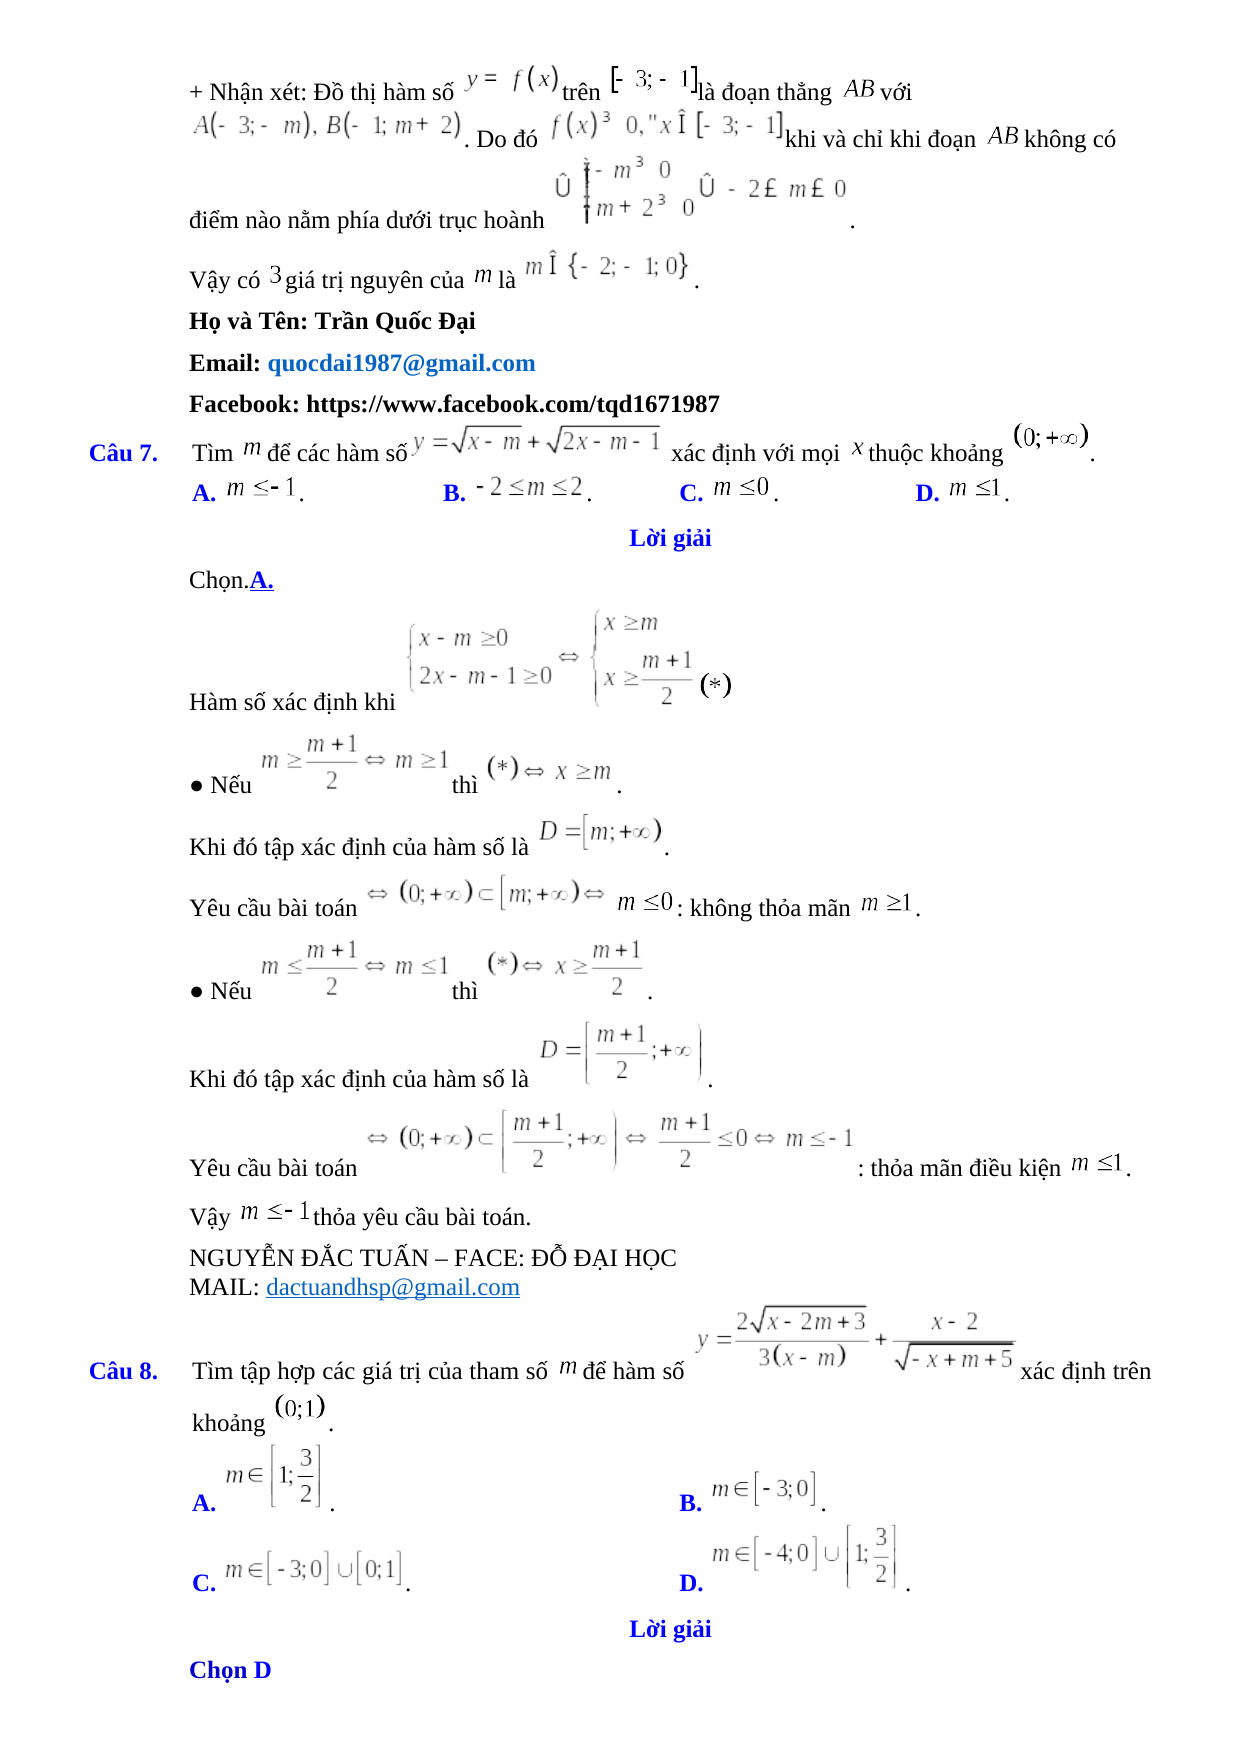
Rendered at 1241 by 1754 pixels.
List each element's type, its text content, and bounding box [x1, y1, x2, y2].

text A. . B. . C. . D. . [192, 471, 1152, 507]
text Hàm số xác định khi [189, 606, 1152, 716]
text ● Nếu thì . [189, 729, 1152, 799]
list NGUYỄN ĐẮC TUẤN – FACE: ĐỖ ĐẠI HỌC [189, 1243, 1152, 1272]
list Tìm để các hàm số xác định với mọi thuộc khoảng . [88, 418, 1152, 466]
list MAIL: dactuandhsp@gmail.com [189, 1272, 1152, 1300]
text Vậy thỏa yêu cầu bài toán. [189, 1194, 1152, 1230]
text Chọn.A. [189, 565, 1152, 593]
list Tìm tập hợp các giá trị của tham số để hàm số xác định trên khoảng . [88, 1300, 1152, 1436]
text Yêu cầu bài toán : không thỏa mãn . [189, 873, 1152, 922]
text Yêu cầu bài toán : thỏa mãn điều kiện . [189, 1106, 1152, 1182]
text Lời giải [189, 1614, 1152, 1642]
text Email: quocdai1987@gmail.com [189, 348, 1152, 376]
text Khi đó tập xác định của hàm số là . [189, 1017, 1152, 1093]
text ● Nếu thì . [189, 934, 1152, 1005]
text A. . B. . [192, 1441, 1152, 1517]
text + Nhận xét: Đồ thị hàm số trên là đoạn thẳng với . Do đó khi và chỉ khi đoạn không có điểm nào nằm phía dưới trục hoành . [189, 59, 1152, 234]
text Họ và Tên: Trần Quốc Đại [189, 306, 1152, 335]
text C. . D. . [192, 1521, 1152, 1597]
text Facebook: https://www.facebook.com/tqd1671987 [189, 389, 1152, 418]
text Khi đó tập xác định của hàm số là . [189, 812, 1152, 861]
text Lời giải [189, 523, 1152, 552]
text Vậy có giá trị nguyên của là . [189, 247, 1152, 294]
text Chọn D [189, 1655, 1152, 1684]
